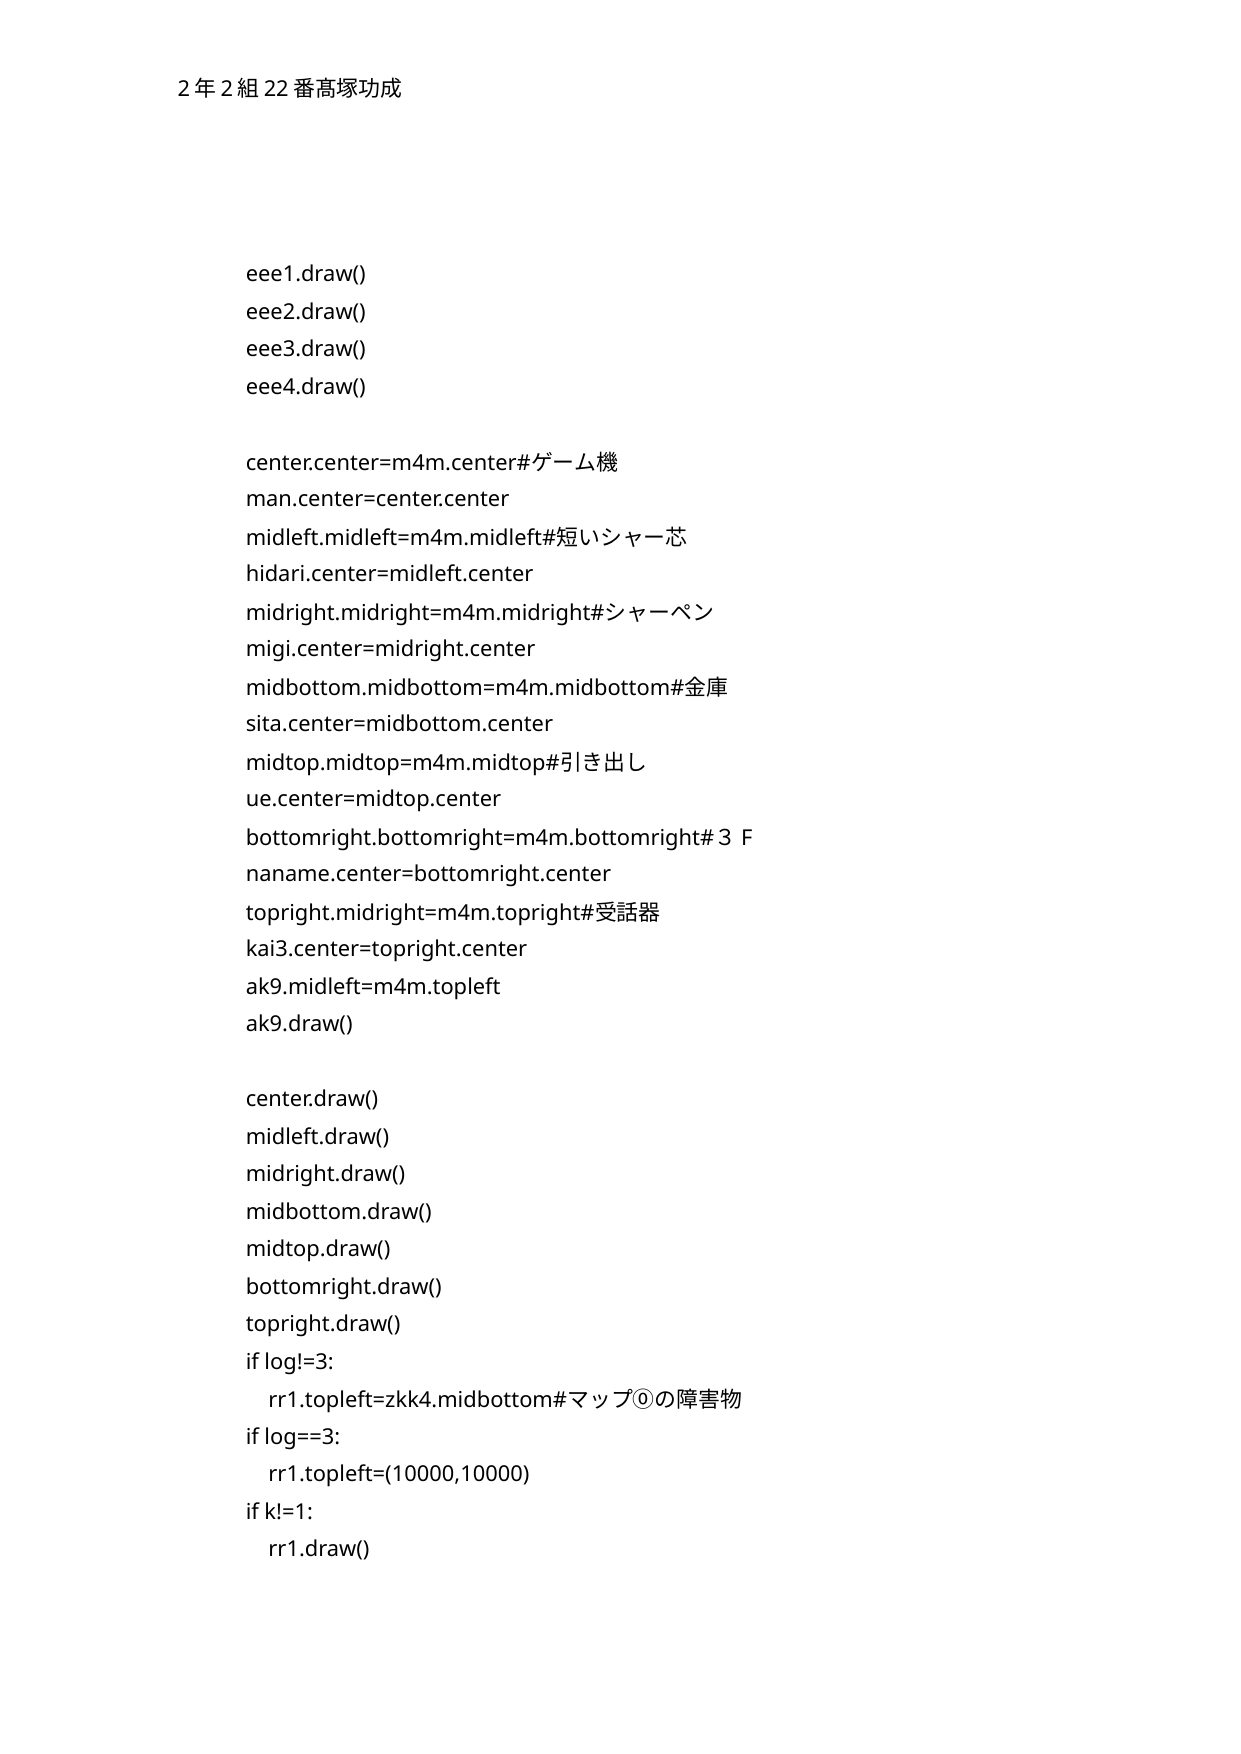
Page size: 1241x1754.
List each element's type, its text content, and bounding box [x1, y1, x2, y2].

text center.draw() [177, 1079, 1063, 1117]
text sita.center=midbottom.center [177, 704, 1063, 742]
text man.center=center.center [177, 479, 1063, 517]
text rr1.topleft=(10000,10000) [177, 1454, 1063, 1492]
text topright.draw() [177, 1304, 1063, 1342]
text rr1.draw() [177, 1529, 1063, 1567]
text midtop.draw() [177, 1229, 1063, 1267]
text bottomright.bottomright=m4m.bottomright#３F [177, 817, 1063, 854]
text ak9.midleft=m4m.topleft [177, 967, 1063, 1004]
text if log!=3: [177, 1342, 1063, 1379]
text midleft.midleft=m4m.midleft#短いシャー芯 [177, 517, 1063, 554]
text rr1.topleft=zkk4.midbottom#マップ⓪の障害物 [177, 1379, 1063, 1417]
text naname.center=bottomright.center [177, 854, 1063, 892]
text kai3.center=topright.center [177, 929, 1063, 967]
text hidari.center=midleft.center [177, 554, 1063, 592]
text topright.midright=m4m.topright#受話器 [177, 892, 1063, 929]
text ak9.draw() [177, 1004, 1063, 1042]
text center.center=m4m.center#ゲーム機 [177, 442, 1063, 479]
text midright.draw() [177, 1154, 1063, 1192]
text eee1.draw() [177, 254, 1063, 292]
text ue.center=midtop.center [177, 779, 1063, 817]
text eee4.draw() [177, 367, 1063, 404]
text midbottom.draw() [177, 1192, 1063, 1229]
text bottomright.draw() [177, 1267, 1063, 1304]
text midright.midright=m4m.midright#シャーペン [177, 592, 1063, 629]
text midleft.draw() [177, 1117, 1063, 1154]
text eee3.draw() [177, 329, 1063, 367]
text midbottom.midbottom=m4m.midbottom#金庫 [177, 667, 1063, 704]
text if k!=1: [177, 1492, 1063, 1529]
text eee2.draw() [177, 292, 1063, 329]
text migi.center=midright.center [177, 629, 1063, 667]
text if log==3: [177, 1417, 1063, 1454]
text midtop.midtop=m4m.midtop#引き出し [177, 742, 1063, 779]
